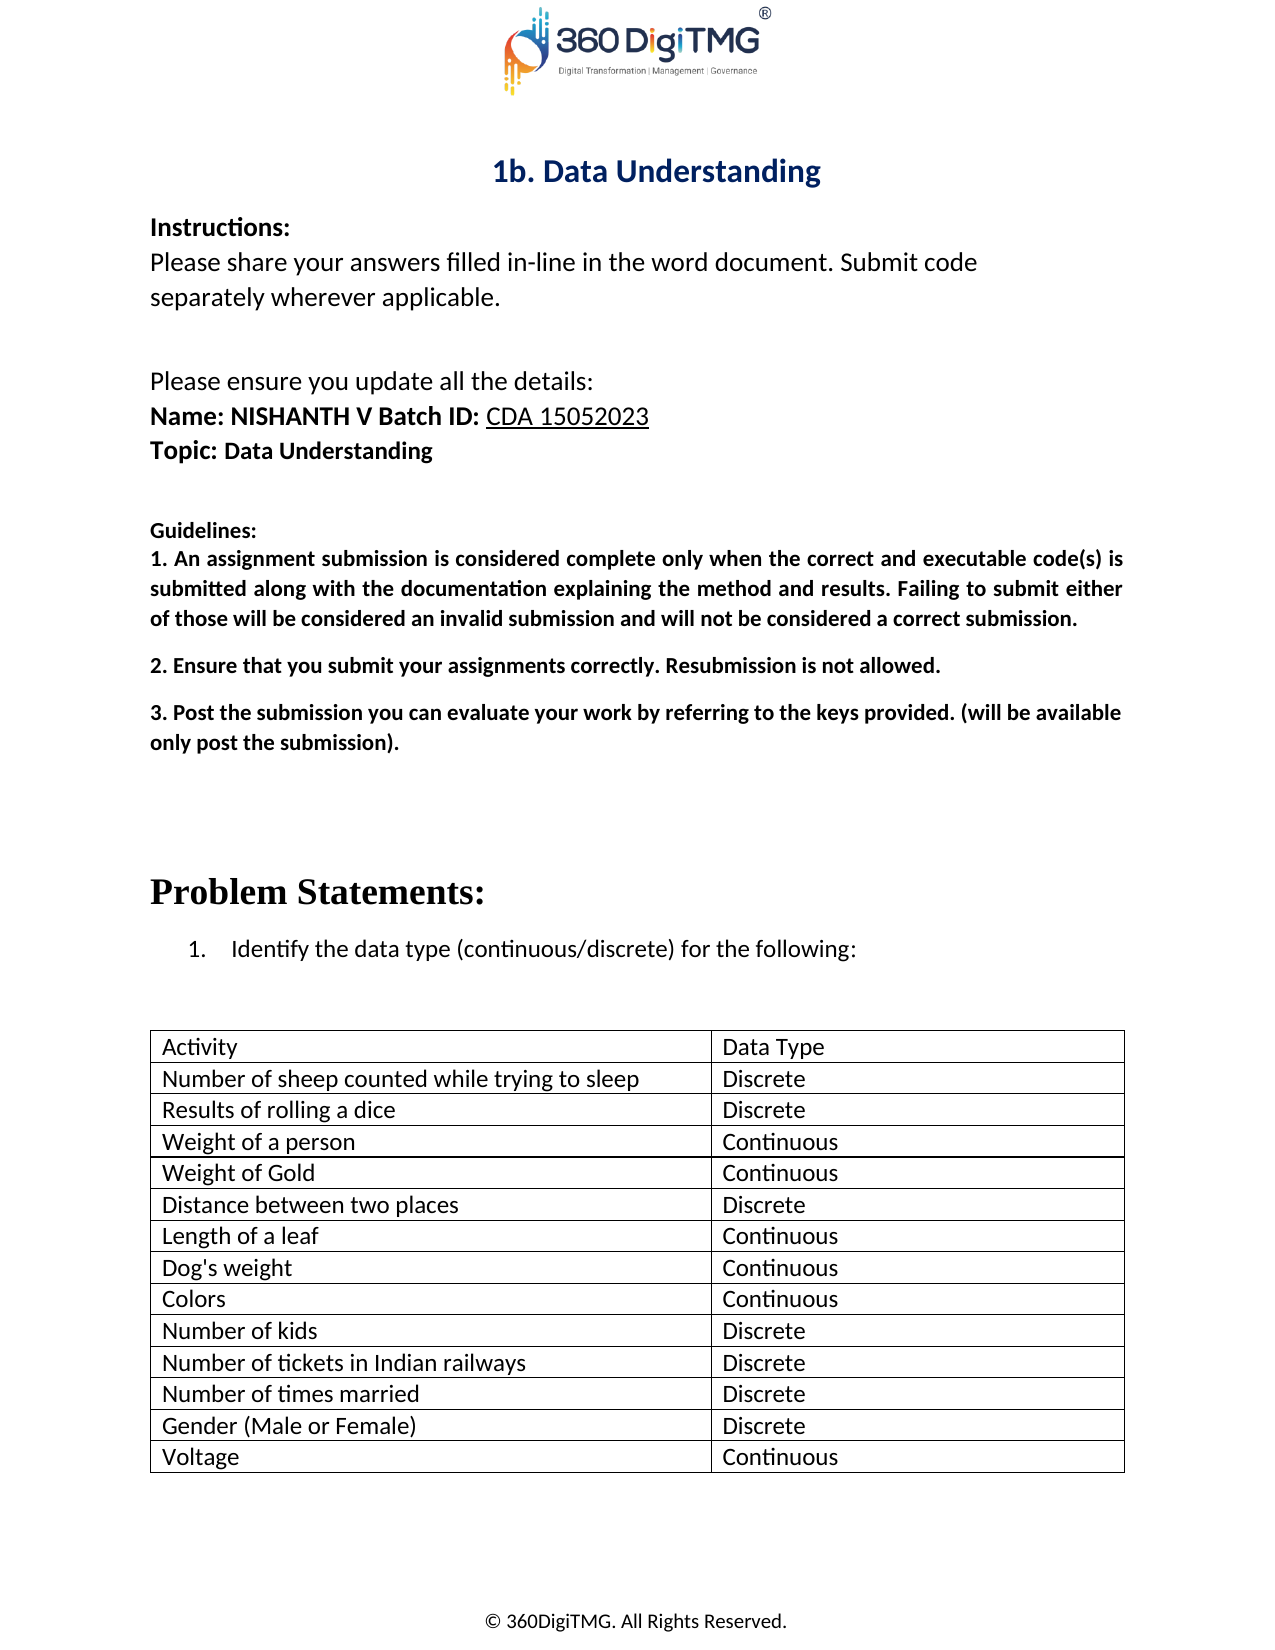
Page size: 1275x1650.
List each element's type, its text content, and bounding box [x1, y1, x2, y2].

table_cell Colors [151, 1284, 711, 1314]
table_cell Continuous [712, 1284, 1124, 1314]
table_cell Number of tickets in Indian railways [151, 1347, 711, 1377]
text Name: NISHANTH V Batch ID: CDA 15052023 [150, 399, 1059, 432]
text 2. Ensure that you submit your assignments correctly. Resubmission is not allowed. [150, 651, 1125, 679]
table_cell Continuous [712, 1221, 1124, 1251]
table_cell Continuous [712, 1126, 1124, 1156]
text 1b. Data Understanding [187, 150, 1125, 191]
table_cell Continuous [712, 1158, 1124, 1188]
table_cell Continuous [712, 1252, 1124, 1283]
table_cell Distance between two places [151, 1189, 711, 1219]
table_cell Gender (Male or Female) [151, 1410, 711, 1440]
table_cell Discrete [712, 1378, 1124, 1409]
table_cell Weight of Gold [151, 1158, 711, 1188]
table_header Activity [151, 1031, 711, 1062]
table_cell Discrete [712, 1063, 1124, 1093]
table_cell Discrete [712, 1189, 1124, 1219]
table_cell Number of times married [151, 1378, 711, 1409]
table_cell Discrete [712, 1347, 1124, 1377]
table_cell Number of kids [151, 1315, 711, 1346]
text Instructions: [150, 211, 1059, 244]
table_cell Discrete [712, 1094, 1124, 1125]
list Identify the data type (continuous/discrete) for the following: [187, 933, 1125, 963]
text Problem Statements: [150, 869, 1125, 913]
text Please share your answers filled in-line in the word document. Submit code separately wherever applicable. [150, 245, 1059, 313]
table_cell Number of sheep counted while trying to sleep [151, 1063, 711, 1093]
text Topic: Data Understanding [150, 433, 1059, 466]
table_cell Weight of a person [151, 1126, 711, 1156]
table_cell Continuous [712, 1441, 1124, 1472]
table_cell Discrete [712, 1410, 1124, 1440]
text 3. Post the submission you can evaluate your work by referring to the keys provided. (will be available only post the submission). [150, 698, 1125, 756]
picture [500, 2, 775, 100]
table_header Data Type [712, 1031, 1124, 1062]
table_cell Length of a leaf [151, 1221, 711, 1251]
table_cell Discrete [712, 1315, 1124, 1346]
text Guidelines: [150, 516, 1125, 544]
table_cell Results of rolling a dice [151, 1094, 711, 1125]
text 1. An assignment submission is considered complete only when the correct and executable code(s) is submitted along with the documentation explaining the method and results. Failing to submit either of those will be considered an invalid submission and will not be considered a correct submission. [150, 544, 1125, 632]
table_cell Dog's weight [151, 1252, 711, 1283]
table_cell Voltage [151, 1441, 711, 1472]
text Please ensure you update all the details: [150, 364, 1059, 397]
